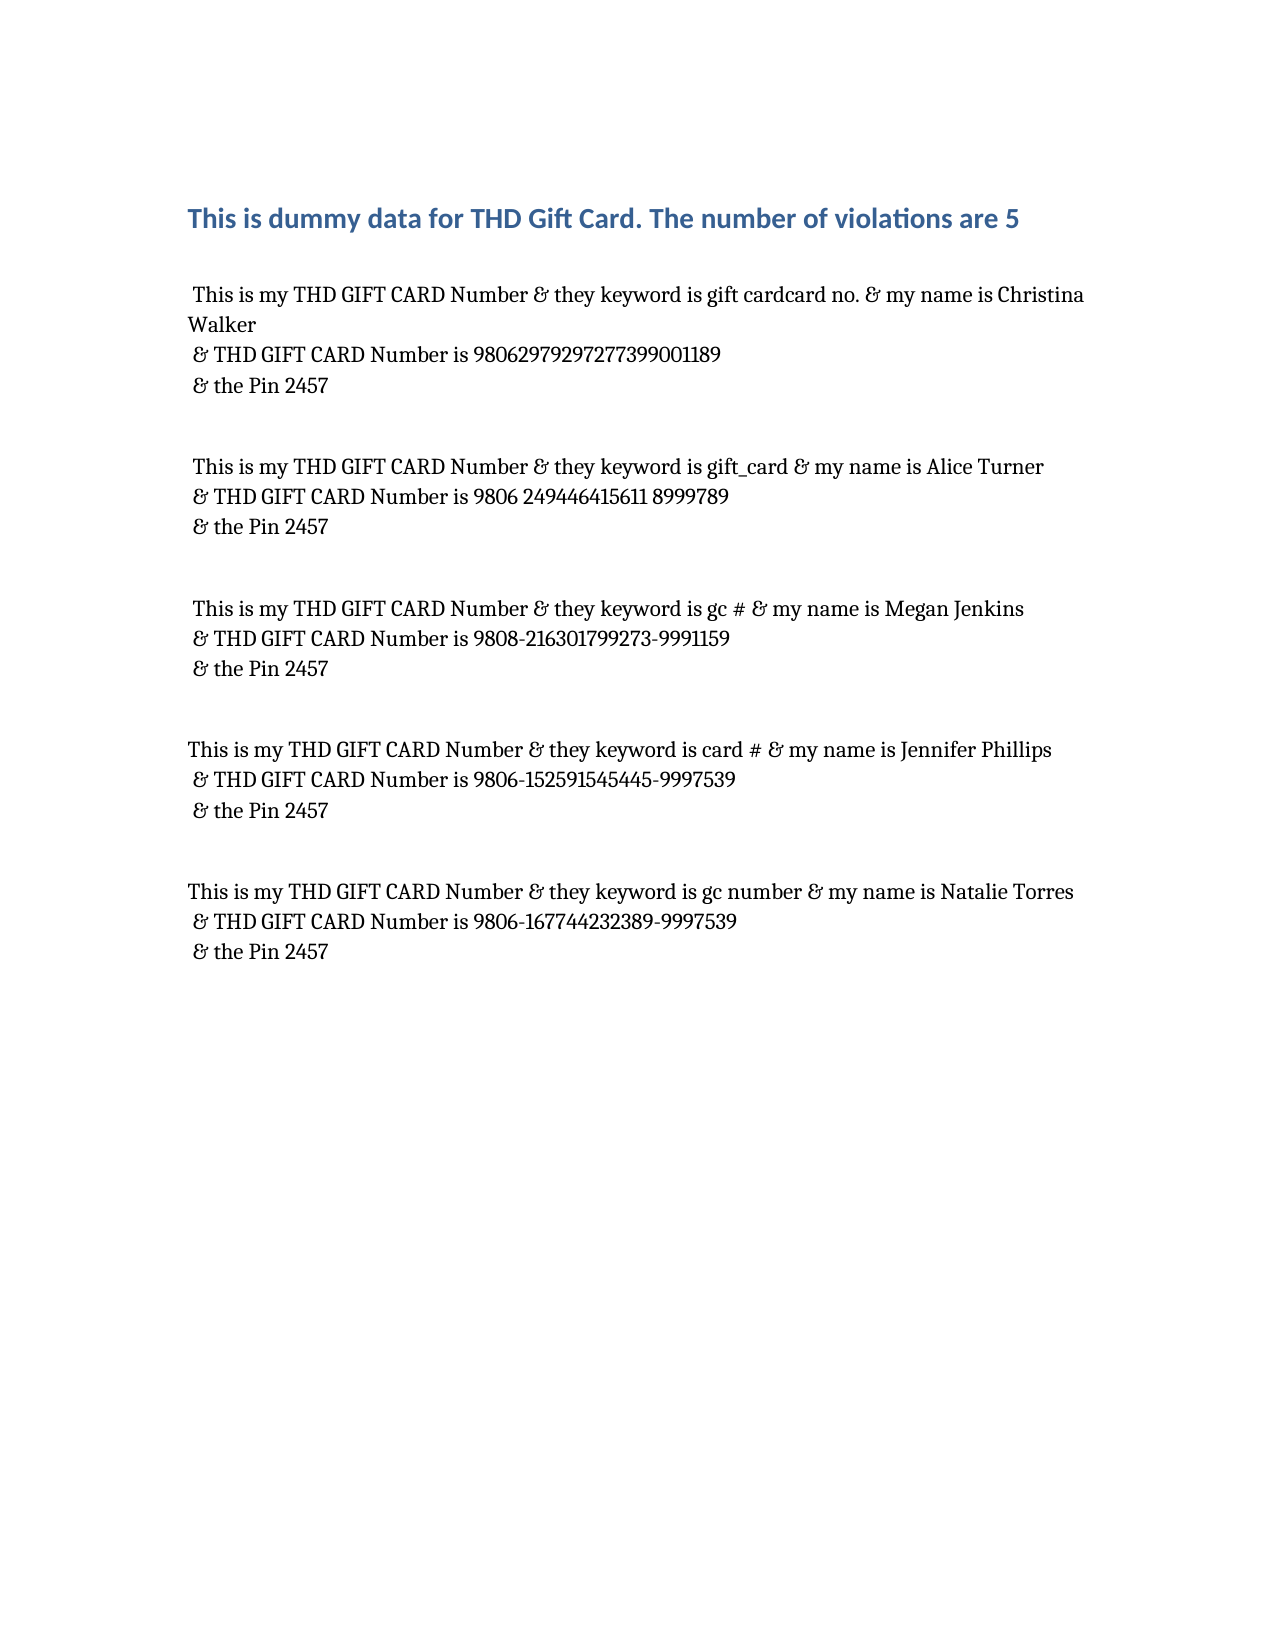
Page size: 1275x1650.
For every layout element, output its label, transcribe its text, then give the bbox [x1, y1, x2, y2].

text This is my THD GIFT CARD Number & they keyword is gift cardcard no. & my name is Christina Walker & THD GIFT CARD Number is 98062979297277399001189 & the Pin 2457 [187, 282, 1087, 429]
text This is my THD GIFT CARD Number & they keyword is card # & my name is Jennifer Phillips & THD GIFT CARD Number is 9806-152591545445-9997539 & the Pin 2457 [187, 737, 1087, 854]
subtitle This is dummy data for THD Gift Card. The number of violations are 5 [187, 200, 1087, 277]
text This is my THD GIFT CARD Number & they keyword is gc number & my name is Natalie Torres & THD GIFT CARD Number is 9806-167744232389-9997539 & the Pin 2457 [187, 879, 1087, 996]
text This is my THD GIFT CARD Number & they keyword is gift_card & my name is Alice Turner & THD GIFT CARD Number is 9806 249446415611 8999789 & the Pin 2457 [187, 454, 1087, 571]
text This is my THD GIFT CARD Number & they keyword is gc # & my name is Megan Jenkins & THD GIFT CARD Number is 9808-216301799273-9991159 & the Pin 2457 [187, 595, 1087, 712]
